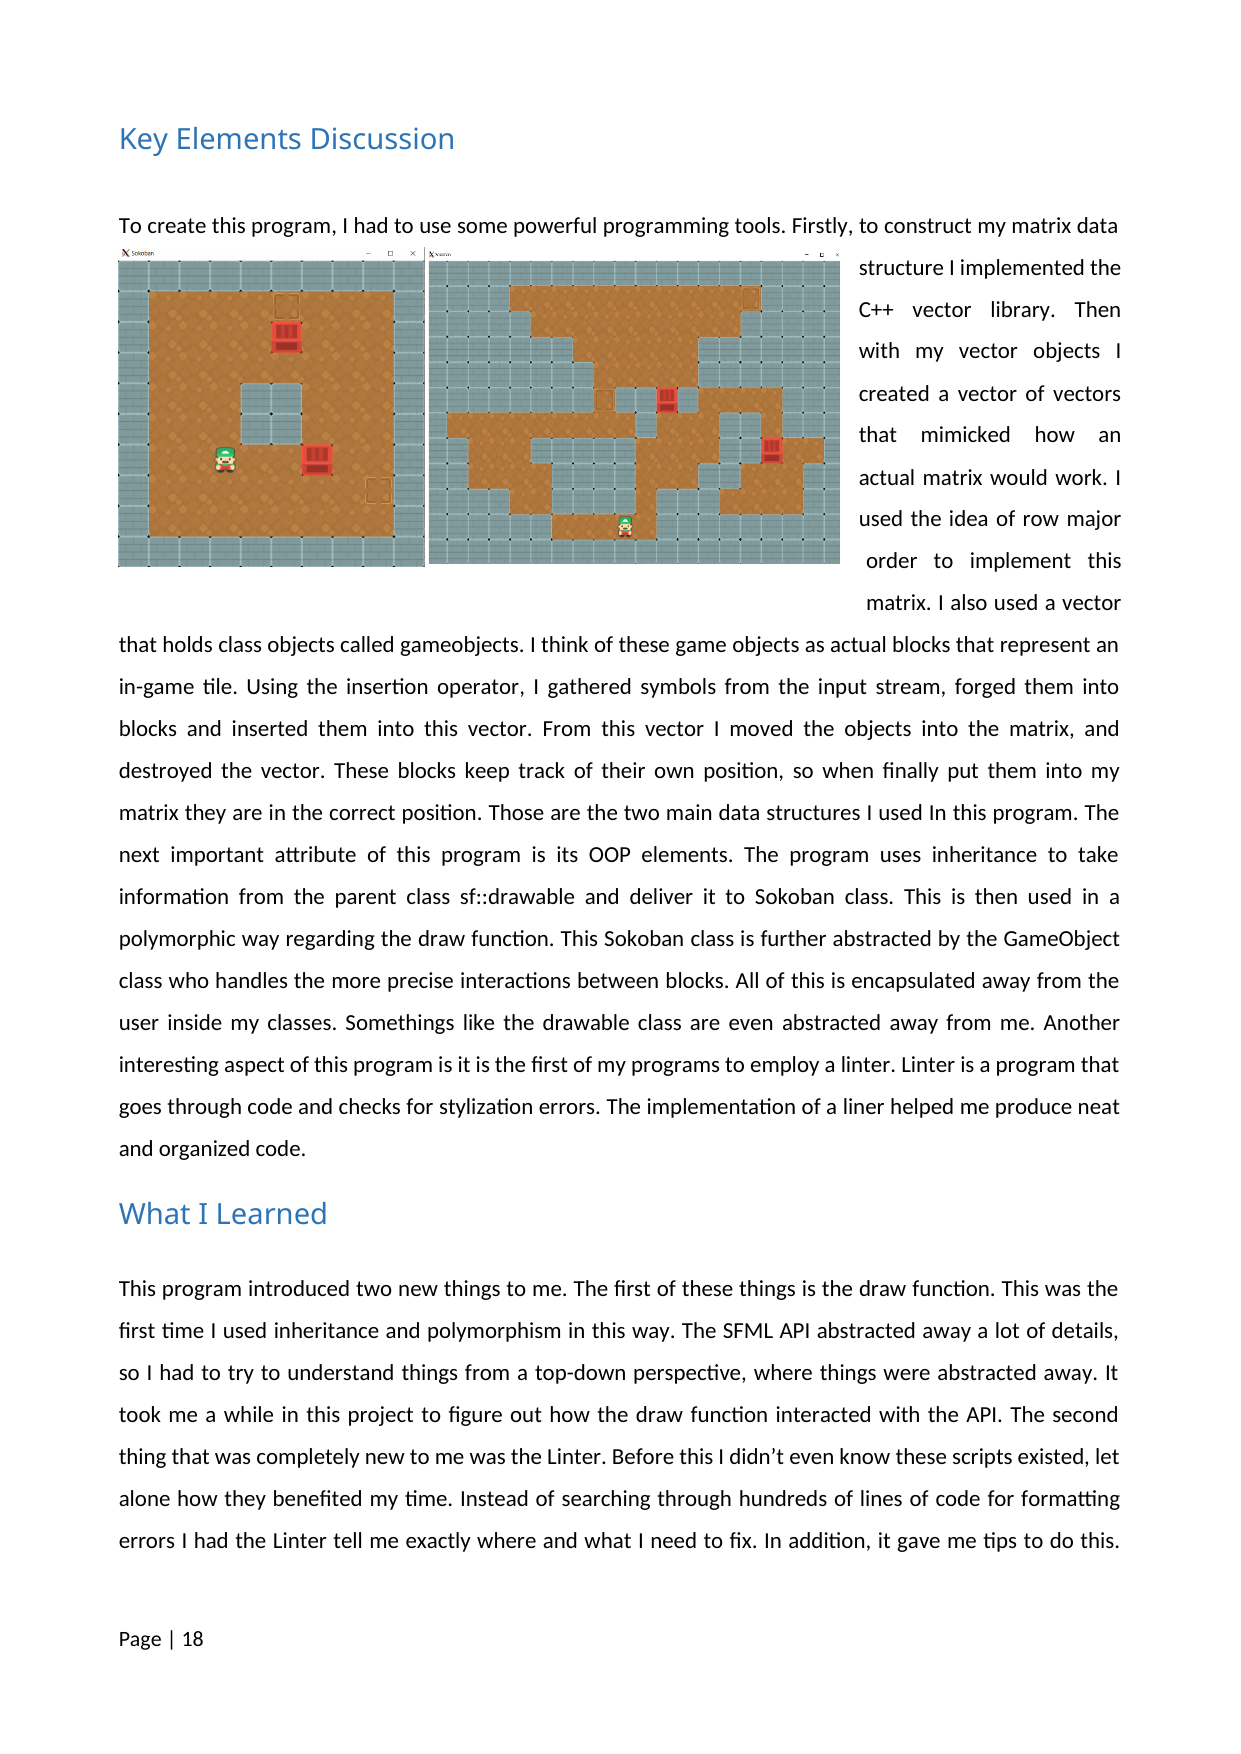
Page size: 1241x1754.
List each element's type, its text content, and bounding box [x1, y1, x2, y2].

picture [427, 250, 840, 563]
subtitle What I Learned [118, 1193, 1122, 1233]
text To create this program, I had to use some powerful programming tools. Firstly, to construct my matrix data structure I implemented the C++ vector library. Then with my vector objects I created a vector of vectors that mimicked how an actual matrix would work. I used the idea of row major order to implement this matrix. I also used a vector that holds class objects called gameobjects. I think of these game objects as actual blocks that represent an in-game tile. Using the insertion operator, I gathered symbols from the input stream, forged them into blocks and inserted them into this vector. From this vector I moved the objects into the matrix, and destroyed the vector. These blocks keep track of their own position, so when finally put them into my matrix they are in the correct position. Those are the two main data structures I used In this program. The next important attribute of this program is its OOP elements. The program uses inheritance to take information from the parent class sf::drawable and deliver it to Sokoban class. This is then used in a polymorphic way regarding the draw function. This Sokoban class is further abstracted by the GameObject class who handles the more precise interactions between blocks. All of this is encapsulated away from the user inside my classes. Somethings like the drawable class are even abstracted away from me. Another interesting aspect of this program is it is the first of my programs to employ a linter. Linter is a program that goes through code and checks for stylization errors. The implementation of a liner helped me produce neat and organized code. [118, 211, 1122, 1162]
subtitle Key Elements Discussion [118, 118, 1122, 158]
picture [118, 247, 425, 567]
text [118, 1274, 1122, 1554]
